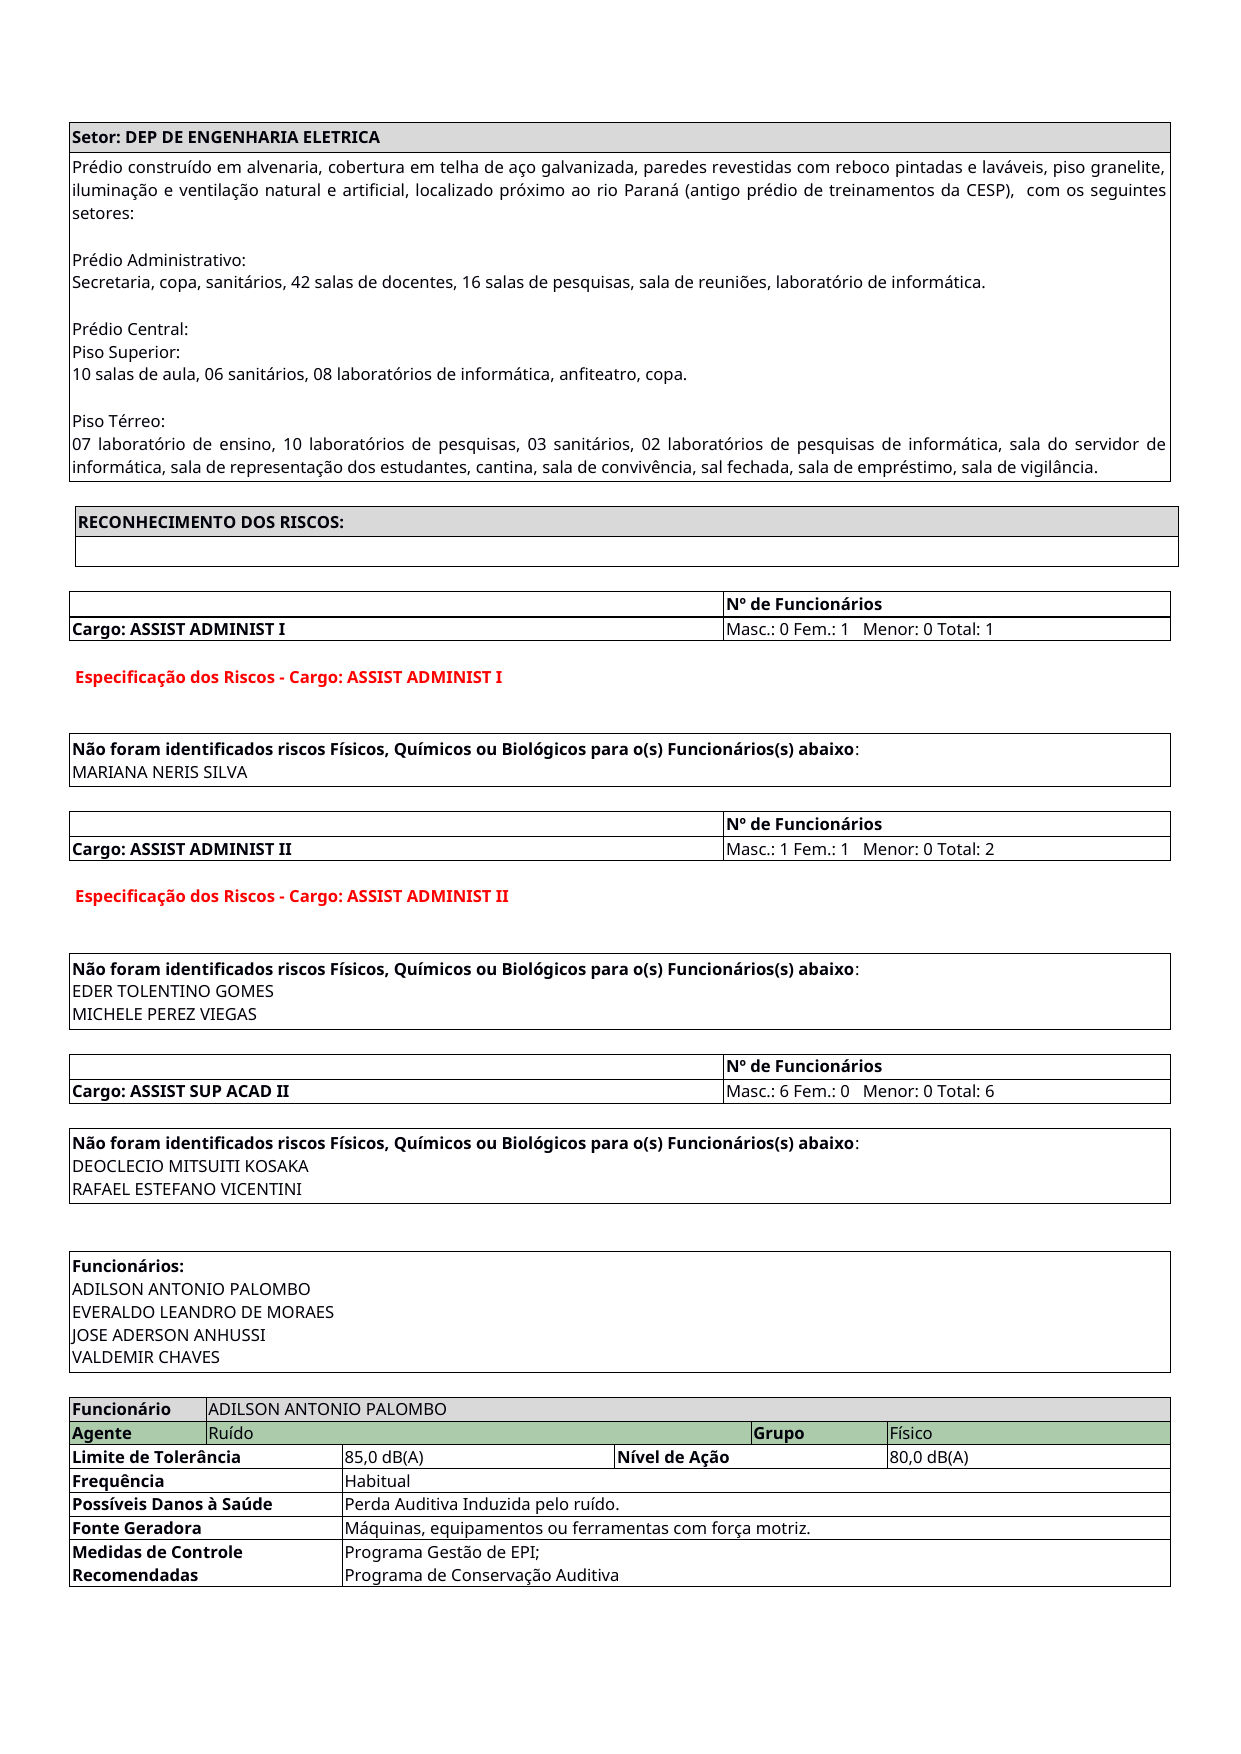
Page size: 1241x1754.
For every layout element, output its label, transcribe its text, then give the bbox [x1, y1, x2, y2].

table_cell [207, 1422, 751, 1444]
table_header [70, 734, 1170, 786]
text Especificação dos Riscos - Cargo: ASSIST ADMINIST I [75, 665, 1165, 688]
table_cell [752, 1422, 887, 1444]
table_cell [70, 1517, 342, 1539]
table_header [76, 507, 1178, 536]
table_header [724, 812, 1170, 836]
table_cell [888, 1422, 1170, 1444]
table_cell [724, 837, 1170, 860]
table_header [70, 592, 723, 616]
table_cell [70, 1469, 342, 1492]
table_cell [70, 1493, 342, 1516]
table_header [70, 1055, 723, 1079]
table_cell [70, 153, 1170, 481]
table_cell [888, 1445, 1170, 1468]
text Especificação dos Riscos - Cargo: ASSIST ADMINIST II [75, 885, 1165, 908]
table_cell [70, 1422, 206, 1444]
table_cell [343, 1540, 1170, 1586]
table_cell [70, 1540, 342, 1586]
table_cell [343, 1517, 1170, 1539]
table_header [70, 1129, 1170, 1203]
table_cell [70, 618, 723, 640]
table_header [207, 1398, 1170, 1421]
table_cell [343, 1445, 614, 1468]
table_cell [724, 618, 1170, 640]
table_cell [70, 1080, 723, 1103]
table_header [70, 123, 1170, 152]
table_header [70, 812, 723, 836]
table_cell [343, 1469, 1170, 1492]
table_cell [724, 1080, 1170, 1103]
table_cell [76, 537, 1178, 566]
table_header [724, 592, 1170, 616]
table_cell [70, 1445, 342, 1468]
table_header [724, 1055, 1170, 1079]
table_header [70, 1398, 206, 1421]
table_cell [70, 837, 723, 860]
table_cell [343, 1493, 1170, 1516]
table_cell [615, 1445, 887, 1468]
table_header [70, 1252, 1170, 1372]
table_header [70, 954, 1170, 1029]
